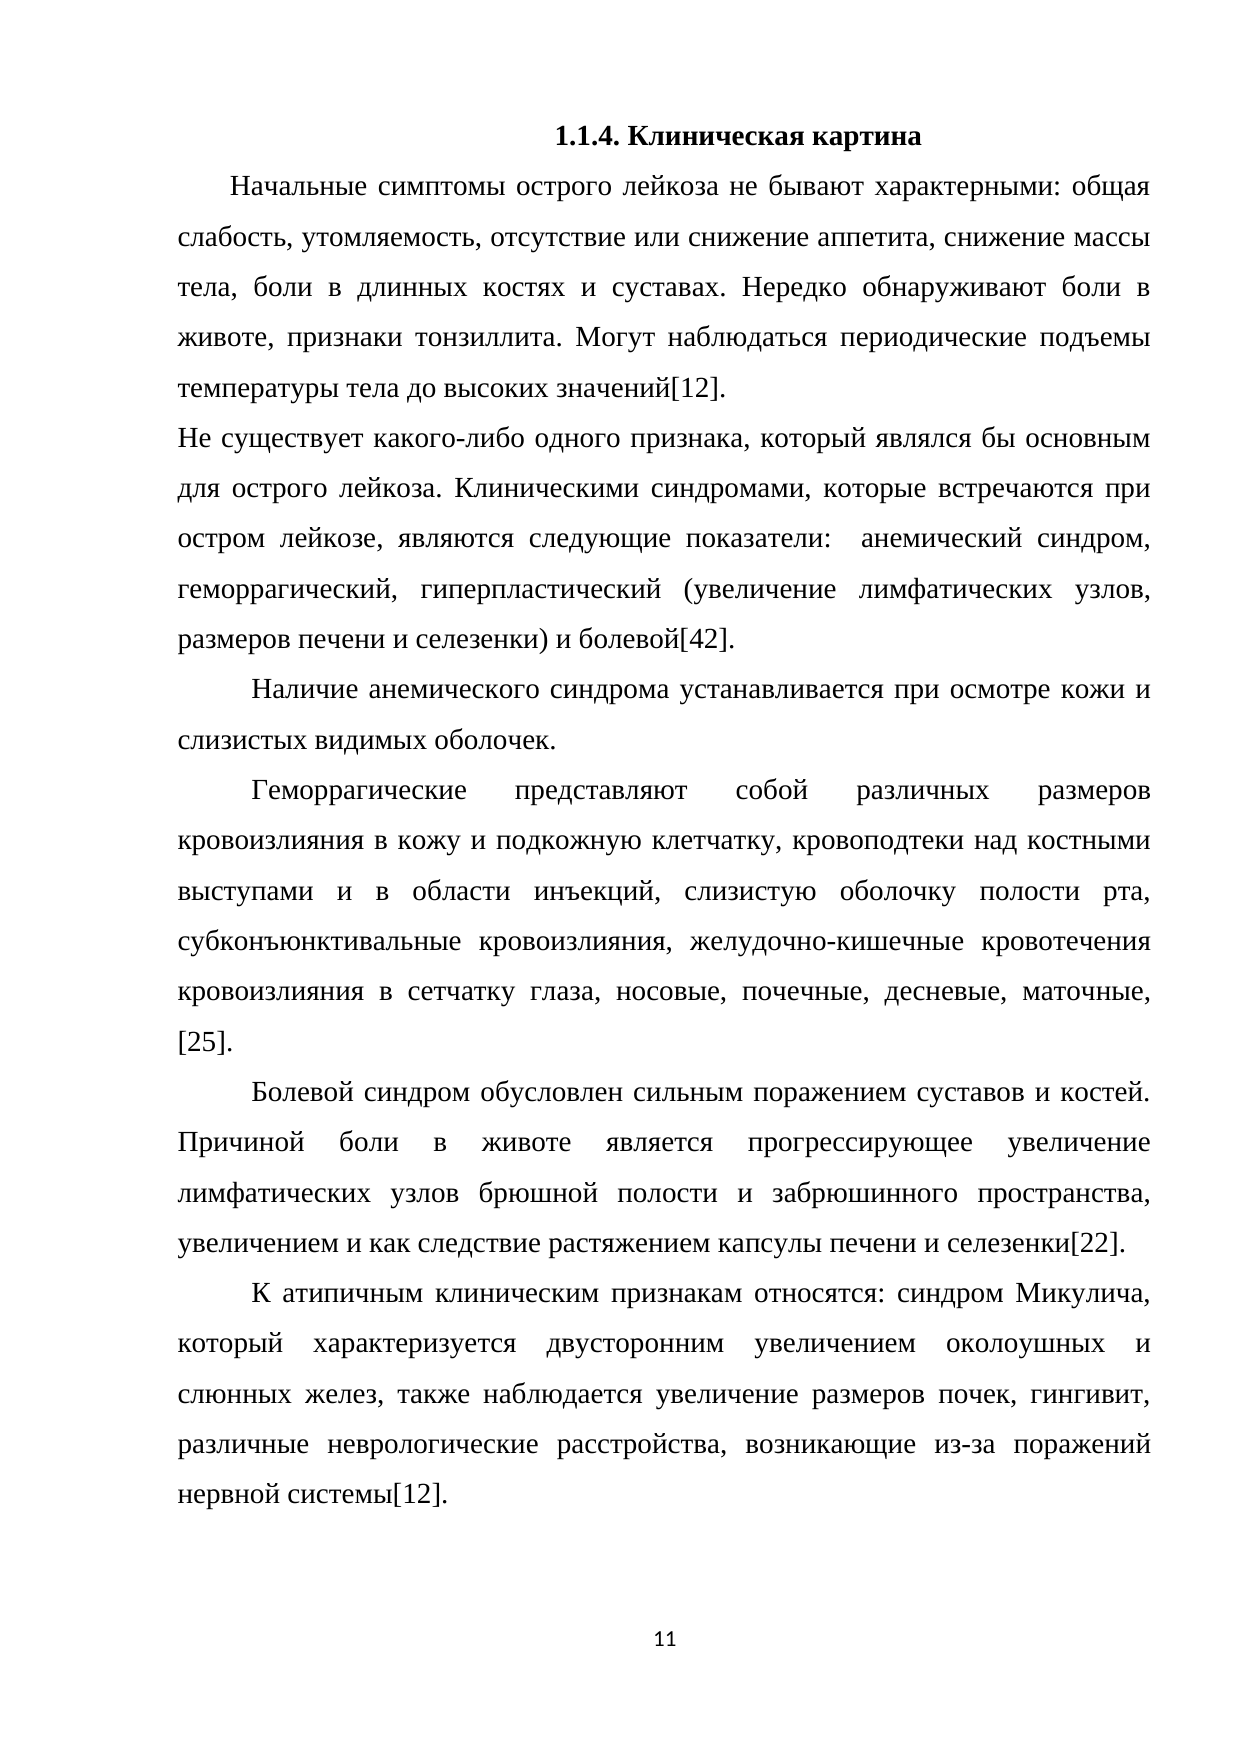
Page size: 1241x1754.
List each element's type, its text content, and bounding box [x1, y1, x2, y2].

subtitle 1.1.4. Клиническая картина [177, 118, 1152, 152]
text Геморрагические представляют собой различных размеров кровоизлияния в кожу и подкожную клетчатку, кровоподтеки над костными выступами и в области инъекций, слизистую оболочку полости рта, субконъюнктивальные кровоизлияния, желудочно-кишечные кровотечения кровоизлияния в сетчатку глаза, носовые, почечные, десневые, маточные, [25]. [177, 772, 1152, 1057]
text Наличие анемического синдрома устанавливается при осмотре кожи и слизистых видимых оболочек. [177, 672, 1152, 755]
text Болевой синдром обусловлен сильным поражением суставов и костей. Причиной боли в животе является прогрессирующее увеличение лимфатических узлов брюшной полости и забрюшинного пространства, увеличением и как следствие растяжением капсулы печени и селезенки[22]. [177, 1074, 1152, 1258]
text К атипичным клиническим признакам относятся: синдром Микулича, который характеризуется двусторонним увеличением околоушных и слюнных желез, также наблюдается увеличение размеров почек, гингивит, различные неврологические расстройства, возникающие из-за поражений нервной системы[12]. [177, 1275, 1152, 1510]
text Начальные симптомы острого лейкоза не бывают характерными: общая слабость, утомляемость, отсутствие или снижение аппетита, снижение массы тела, боли в длинных костях и суставах. Нередко обнаруживают боли в животе, признаки тонзиллита. Могут наблюдаться периодические подъемы температуры тела до высоких значений[12]. [177, 168, 1152, 403]
text Не существует какого-либо одного признака, который являлся бы основным для острого лейкоза. Клиническими синдромами, которые встречаются при остром лейкозе, являются следующие показатели: анемический синдром, геморрагический, гиперпластический (увеличение лимфатических узлов, размеров печени и селезенки) и болевой[42]. [177, 420, 1152, 655]
